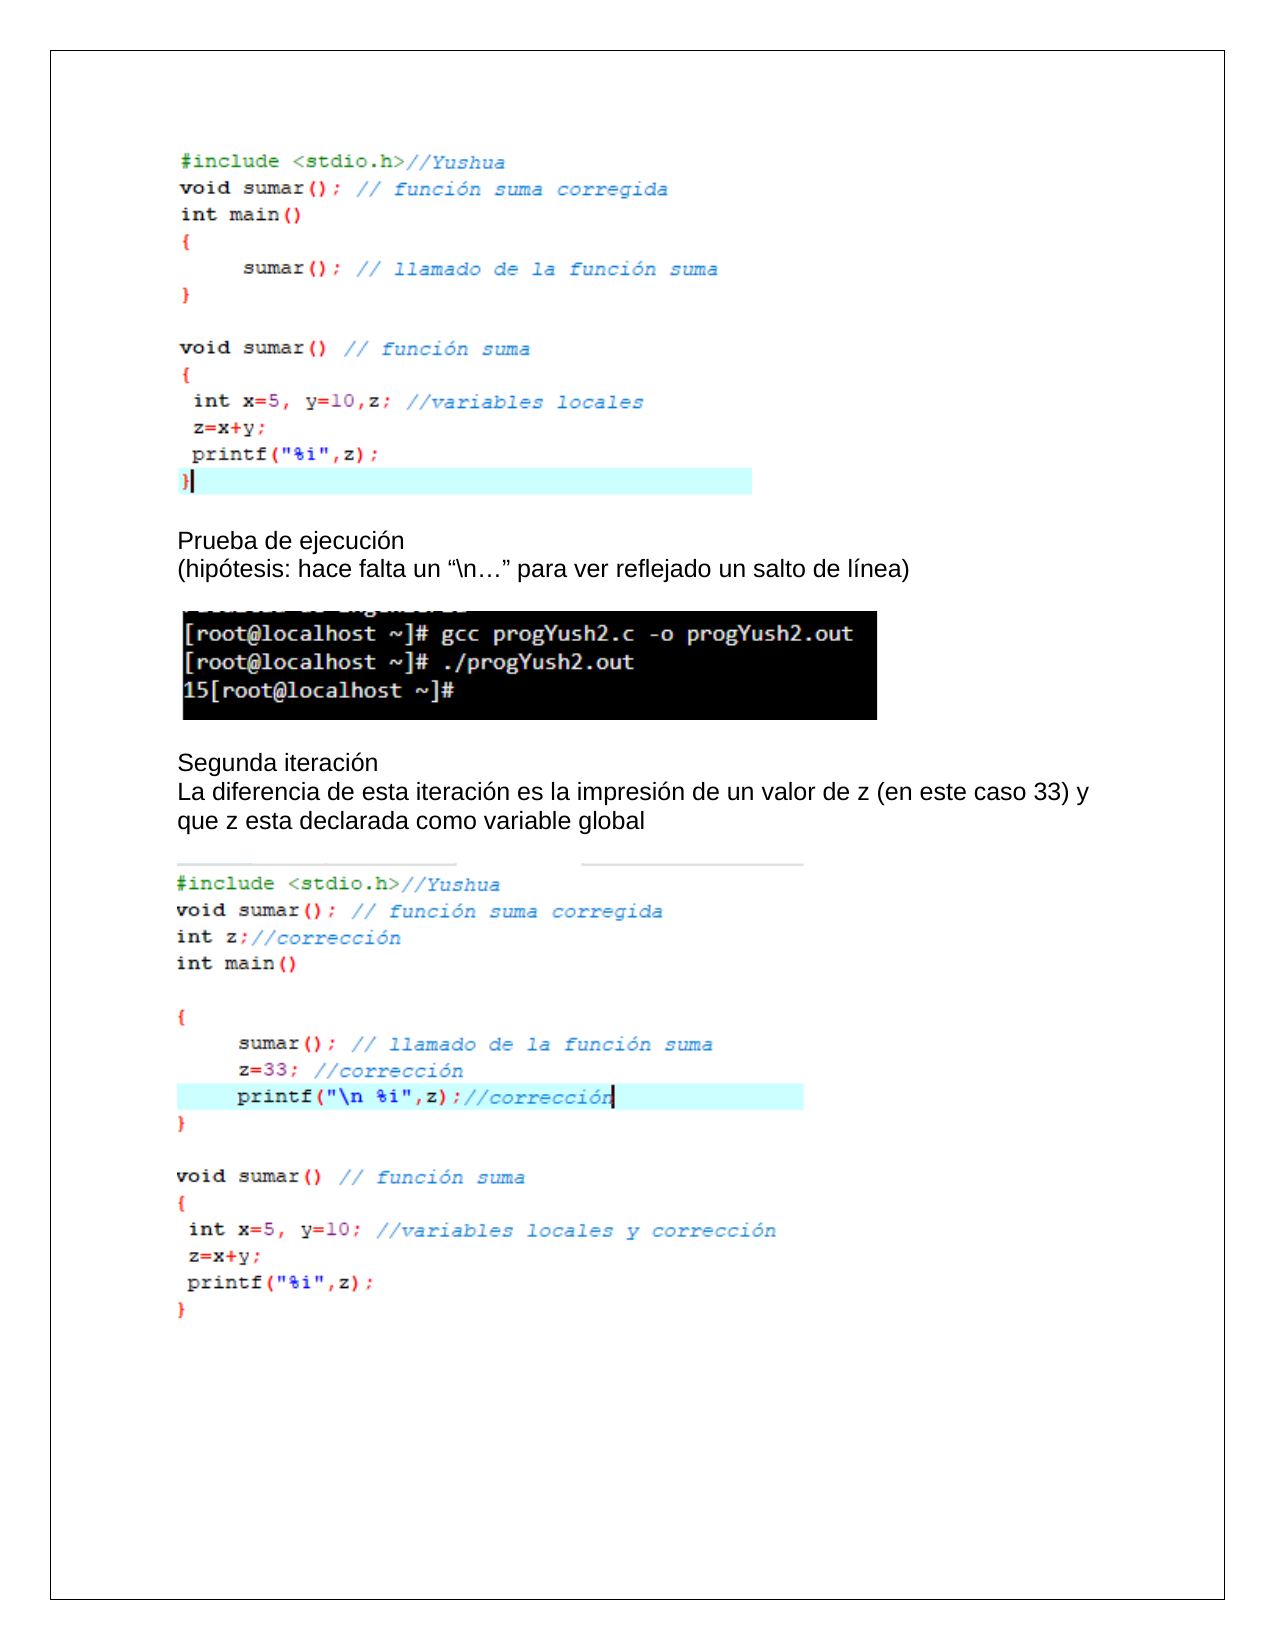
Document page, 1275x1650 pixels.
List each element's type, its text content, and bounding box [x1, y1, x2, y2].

text (hipótesis: hace falta un “\n…” para ver reflejado un salto de línea) [177, 554, 1098, 583]
text La diferencia de esta iteración es la impresión de un valor de z (en este caso 33) y que z esta declarada como variable global [177, 777, 1098, 835]
picture [177, 863, 804, 1359]
picture [177, 147, 753, 526]
text Prueba de ejecución [177, 526, 1098, 554]
picture [177, 611, 878, 720]
text Segunda iteración [177, 748, 1098, 777]
